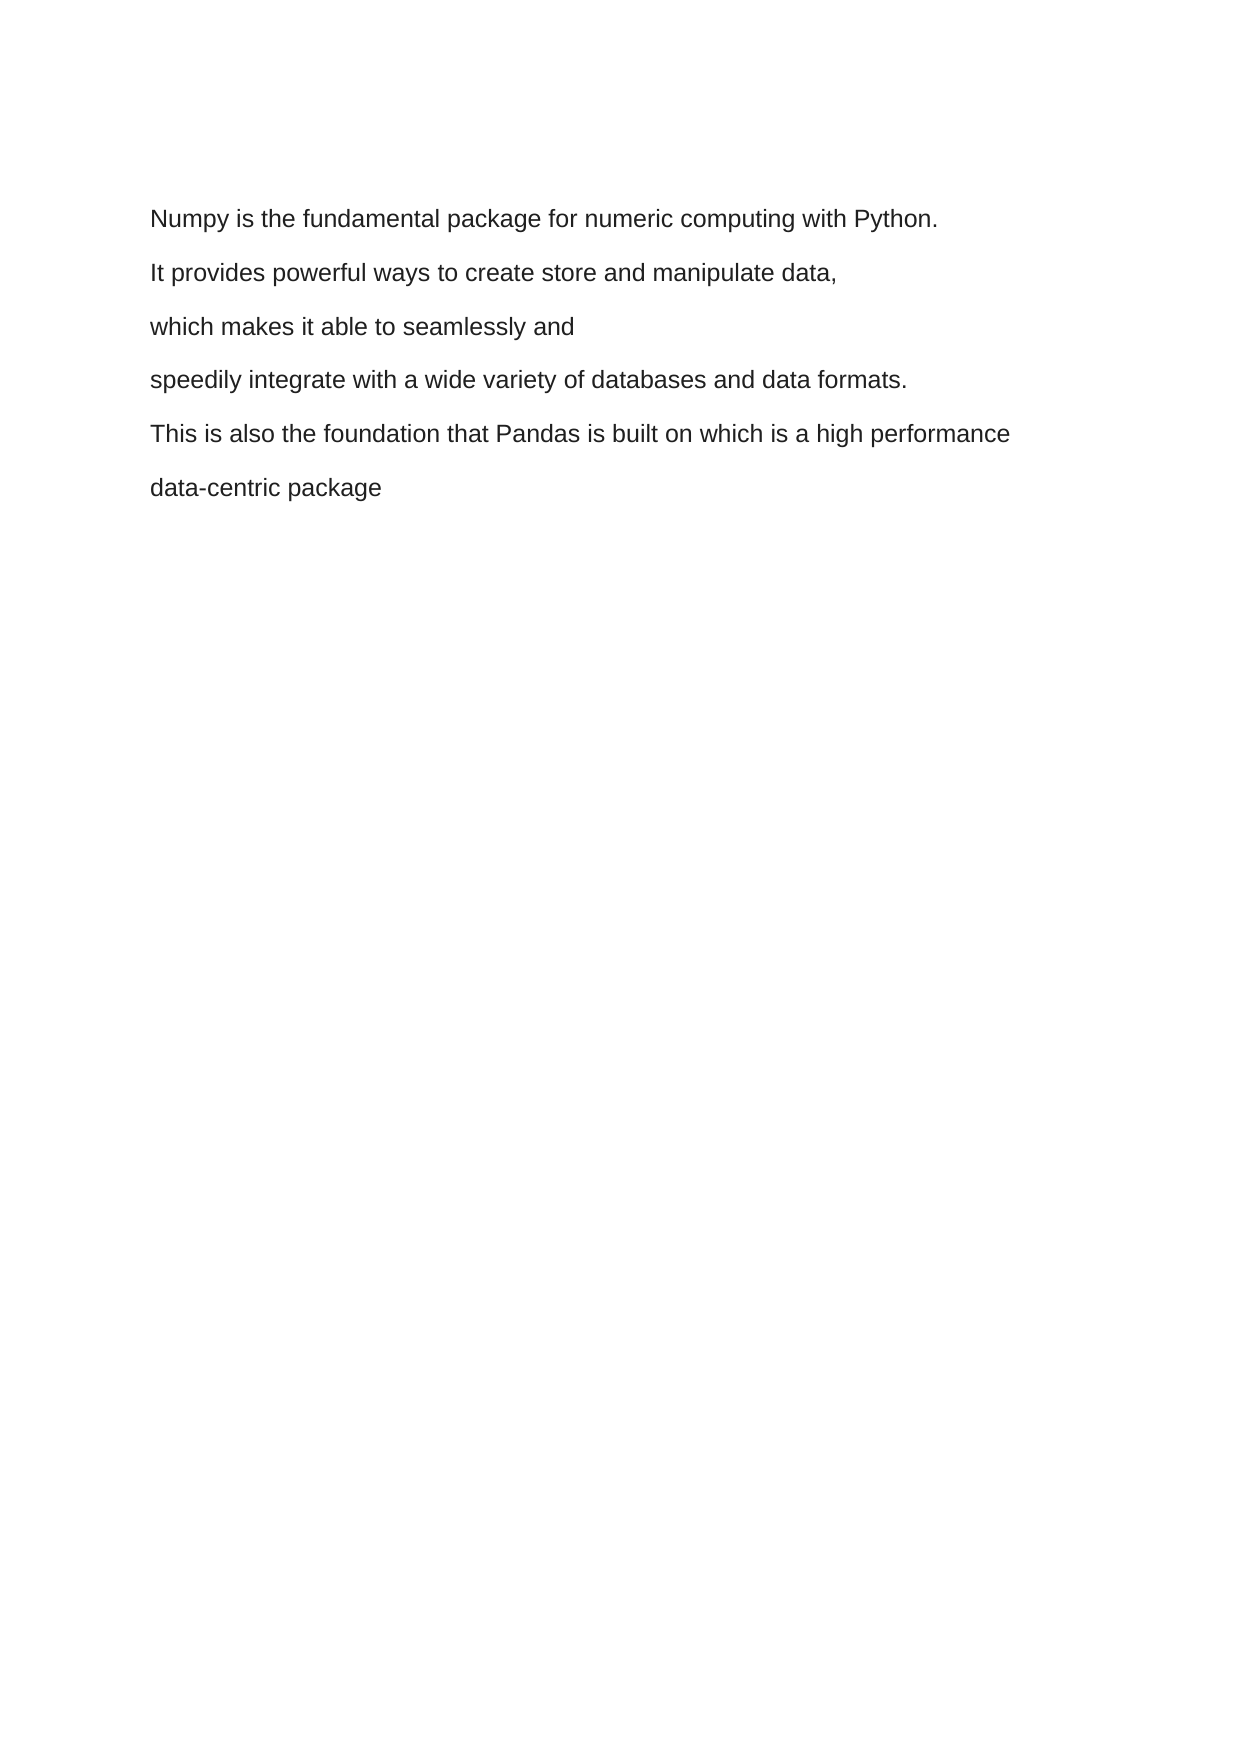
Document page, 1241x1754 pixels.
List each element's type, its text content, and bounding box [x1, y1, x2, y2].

text data-centric package [150, 473, 1090, 502]
text Numpy is the fundamental package for numeric computing with Python. [150, 204, 1090, 233]
text This is also the foundation that Pandas is built on which is a high performance [150, 419, 1090, 448]
text which makes it able to seamlessly and [150, 312, 1090, 340]
text speedily integrate with a wide variety of databases and data formats. [150, 365, 1090, 394]
text It provides powerful ways to create store and manipulate data, [150, 258, 1090, 286]
